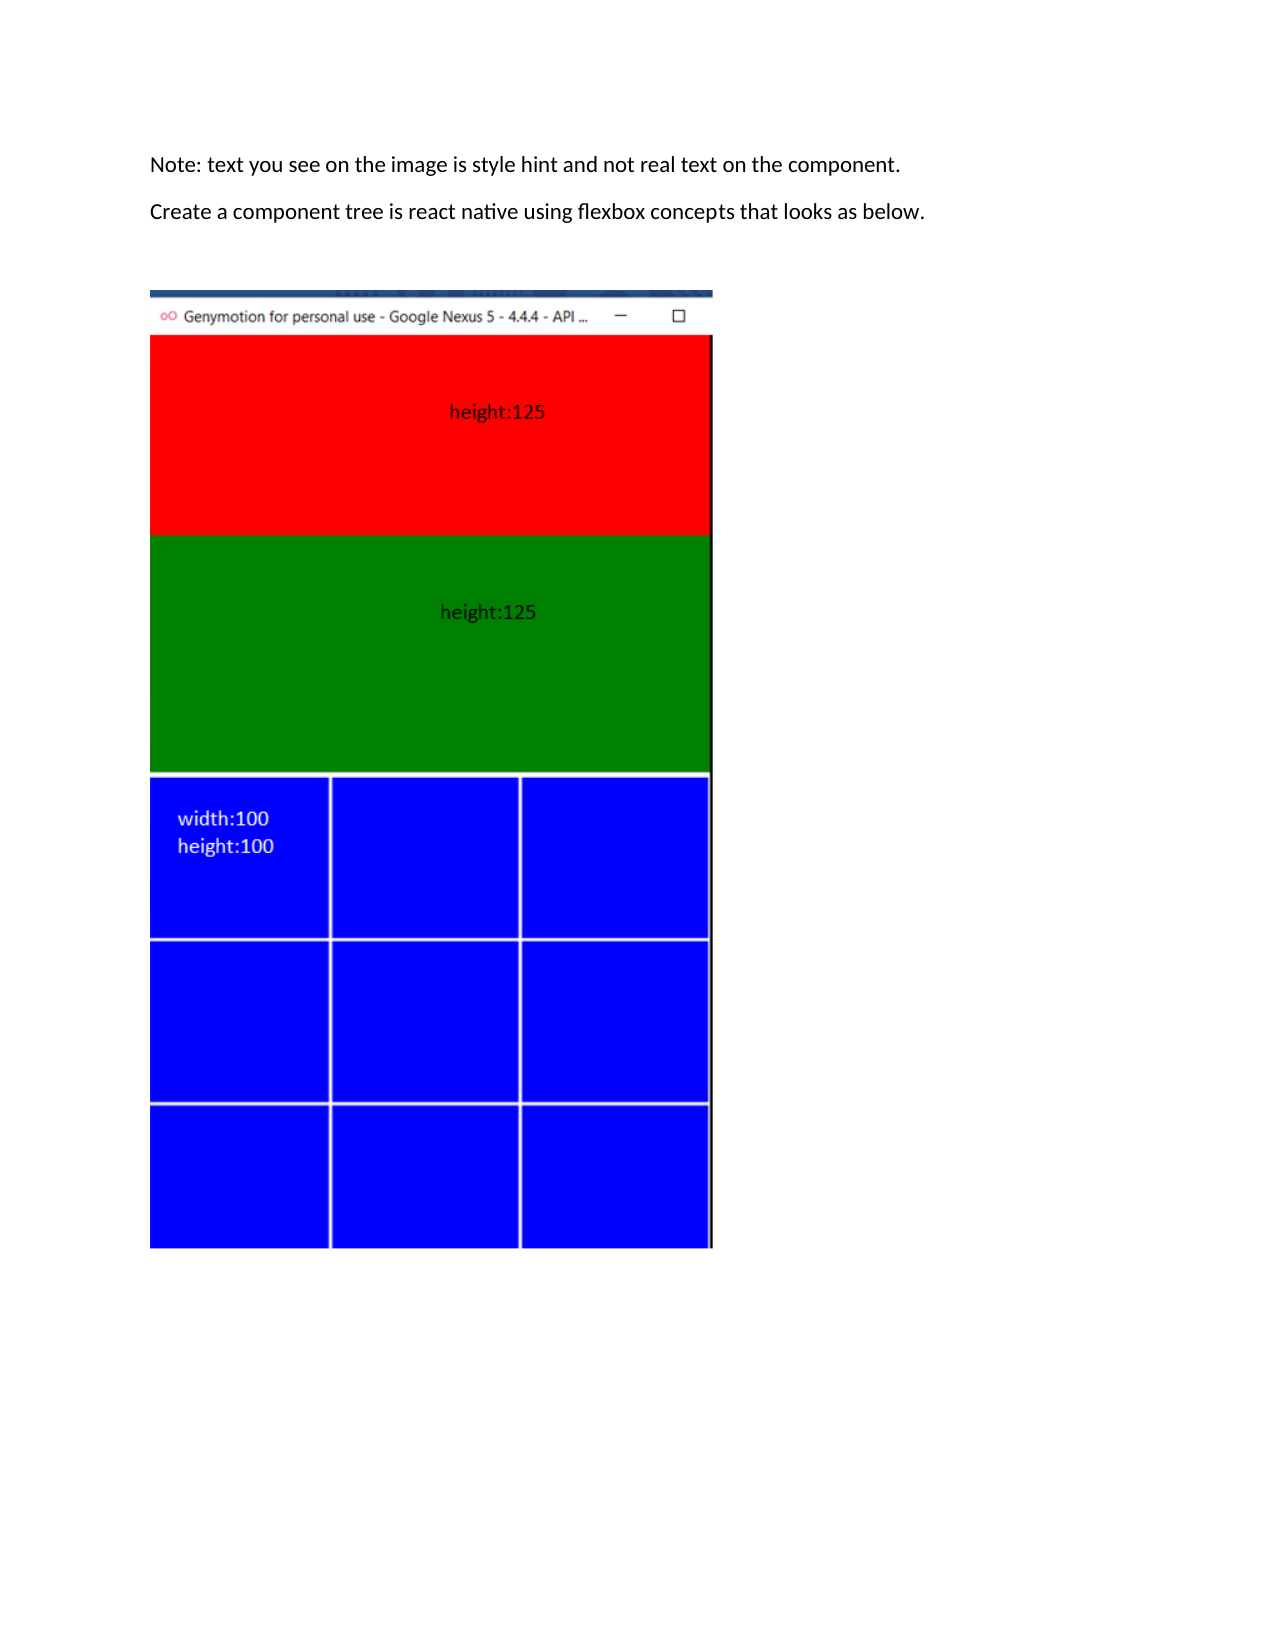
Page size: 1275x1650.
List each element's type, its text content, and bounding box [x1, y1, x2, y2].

picture [150, 290, 713, 1251]
text Note: text you see on the image is style hint and not real text on the component. [150, 150, 1125, 178]
text Create a component tree is react native using flexbox concepts that looks as below. [150, 197, 1125, 225]
